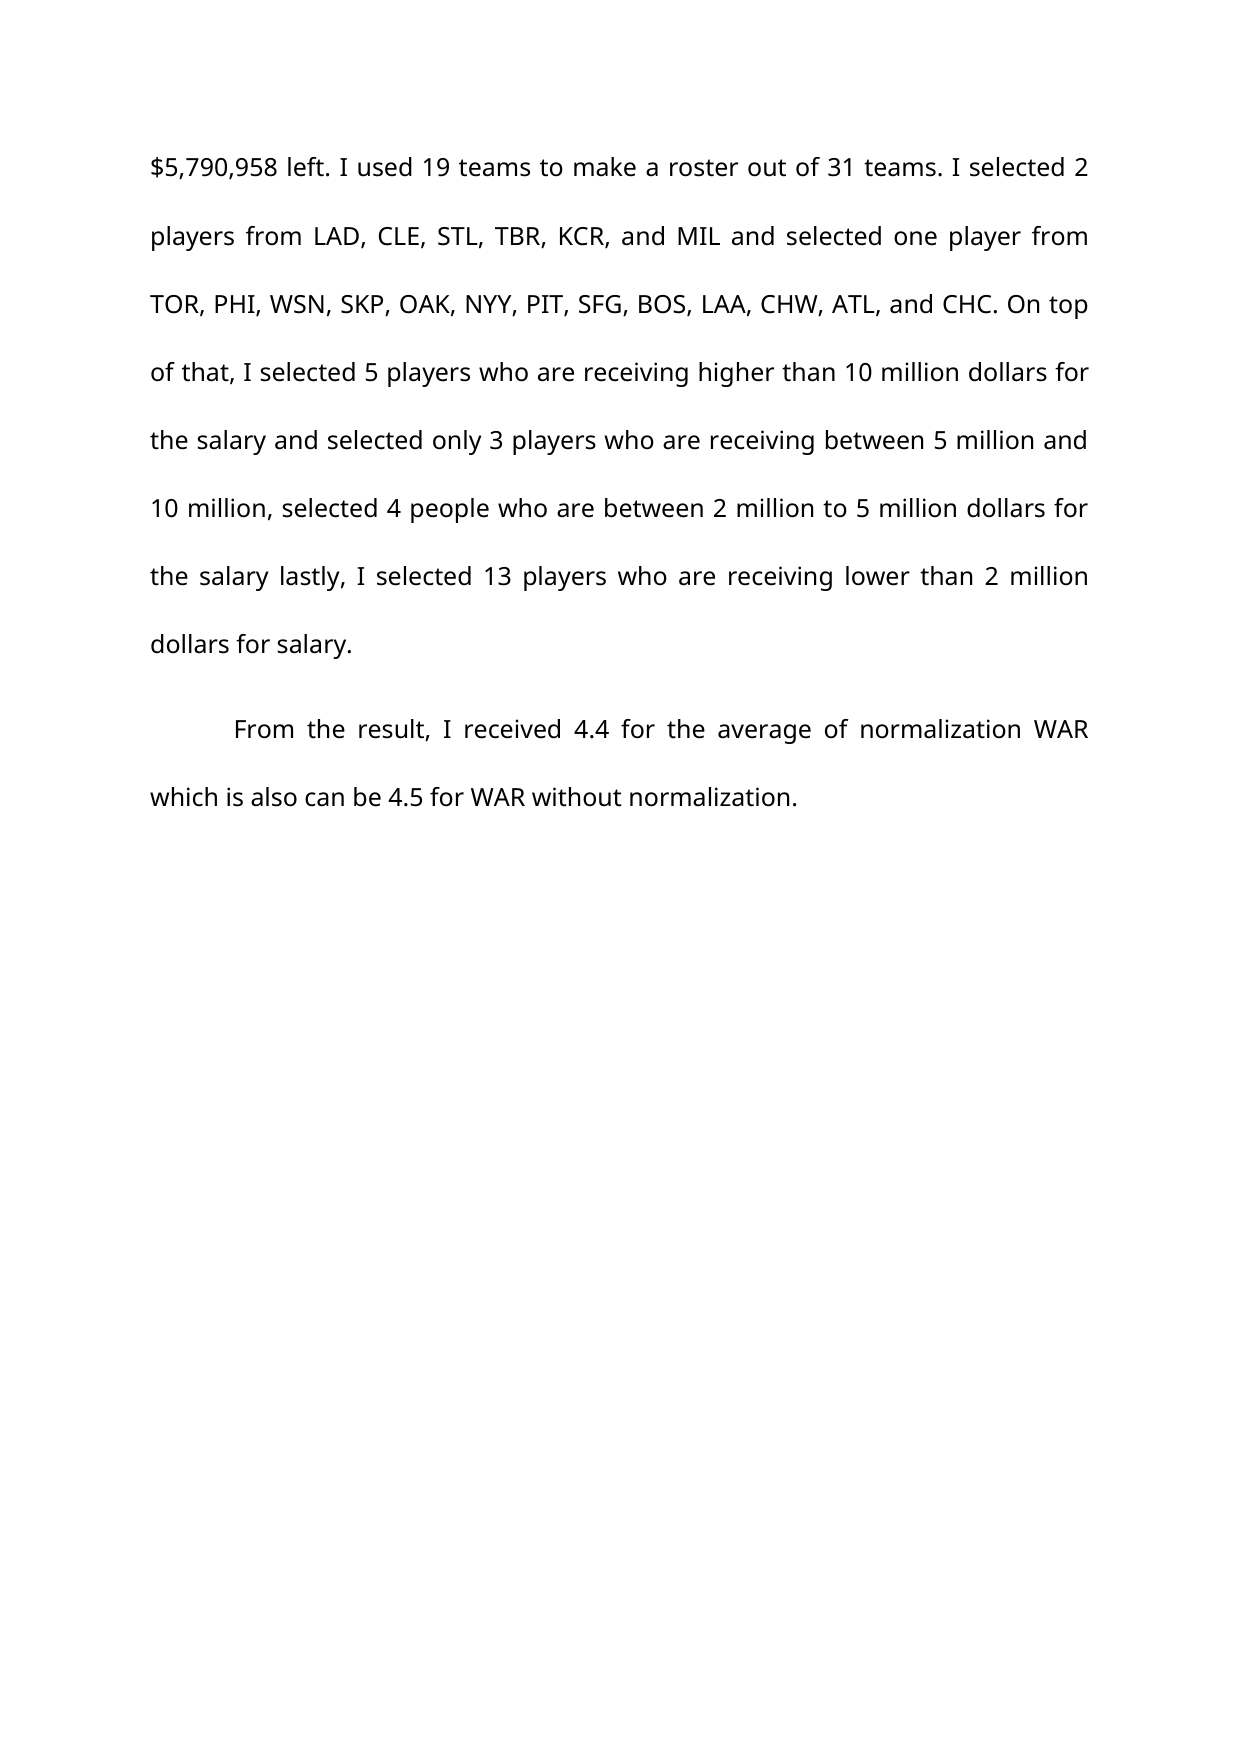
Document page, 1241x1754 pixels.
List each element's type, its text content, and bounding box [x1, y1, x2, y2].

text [150, 150, 1090, 661]
text From the result, I received 4.4 for the average of normalization WAR which is also can be 4.5 for WAR without normalization. [150, 712, 1090, 814]
